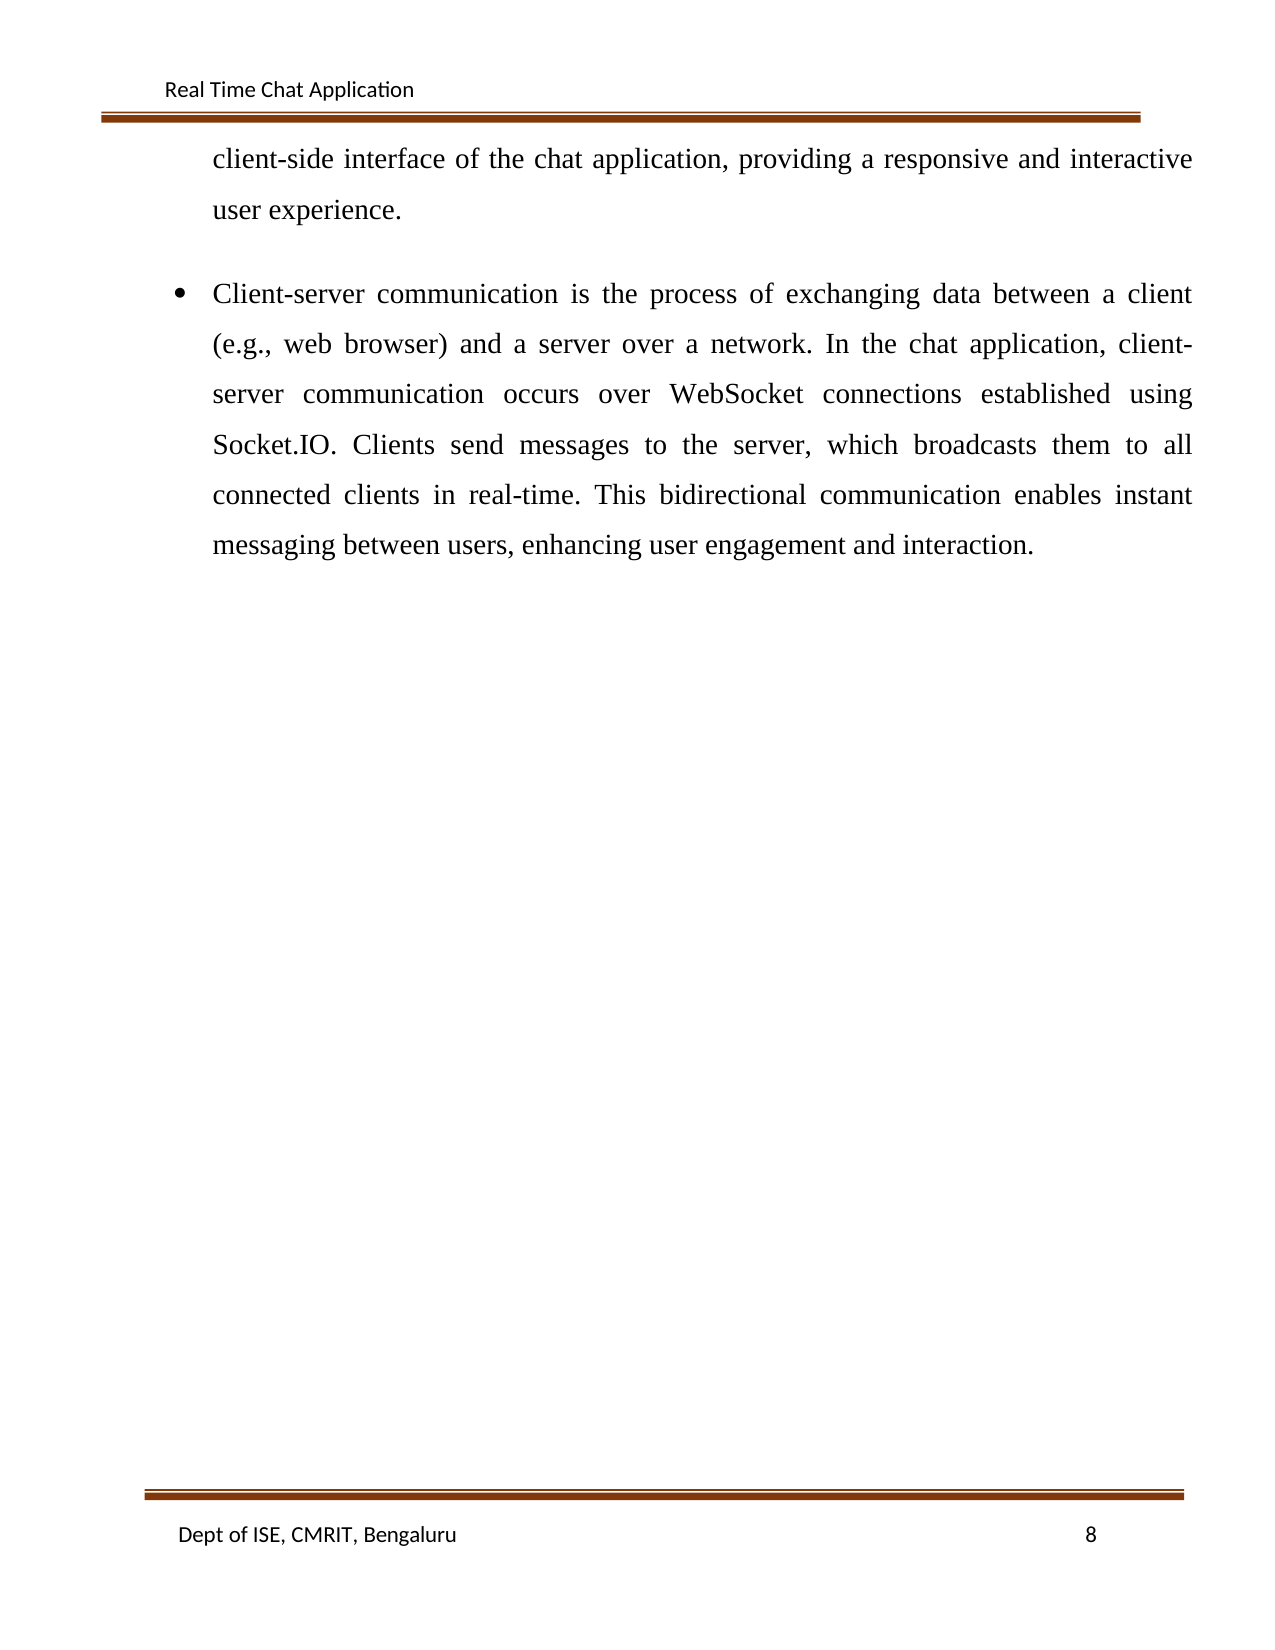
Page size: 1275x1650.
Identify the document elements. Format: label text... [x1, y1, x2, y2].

list Client-server communication is the process of exchanging data between a client (e.g., web browser) and a server over a network. In the chat application, client-server communication occurs over WebSocket connections established using Socket.IO. Clients send messages to the server, which broadcasts them to all connected clients in real-time. This bidirectional communication enables instant messaging between users, enhancing user engagement and interaction. [175, 276, 1194, 561]
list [175, 142, 1194, 226]
